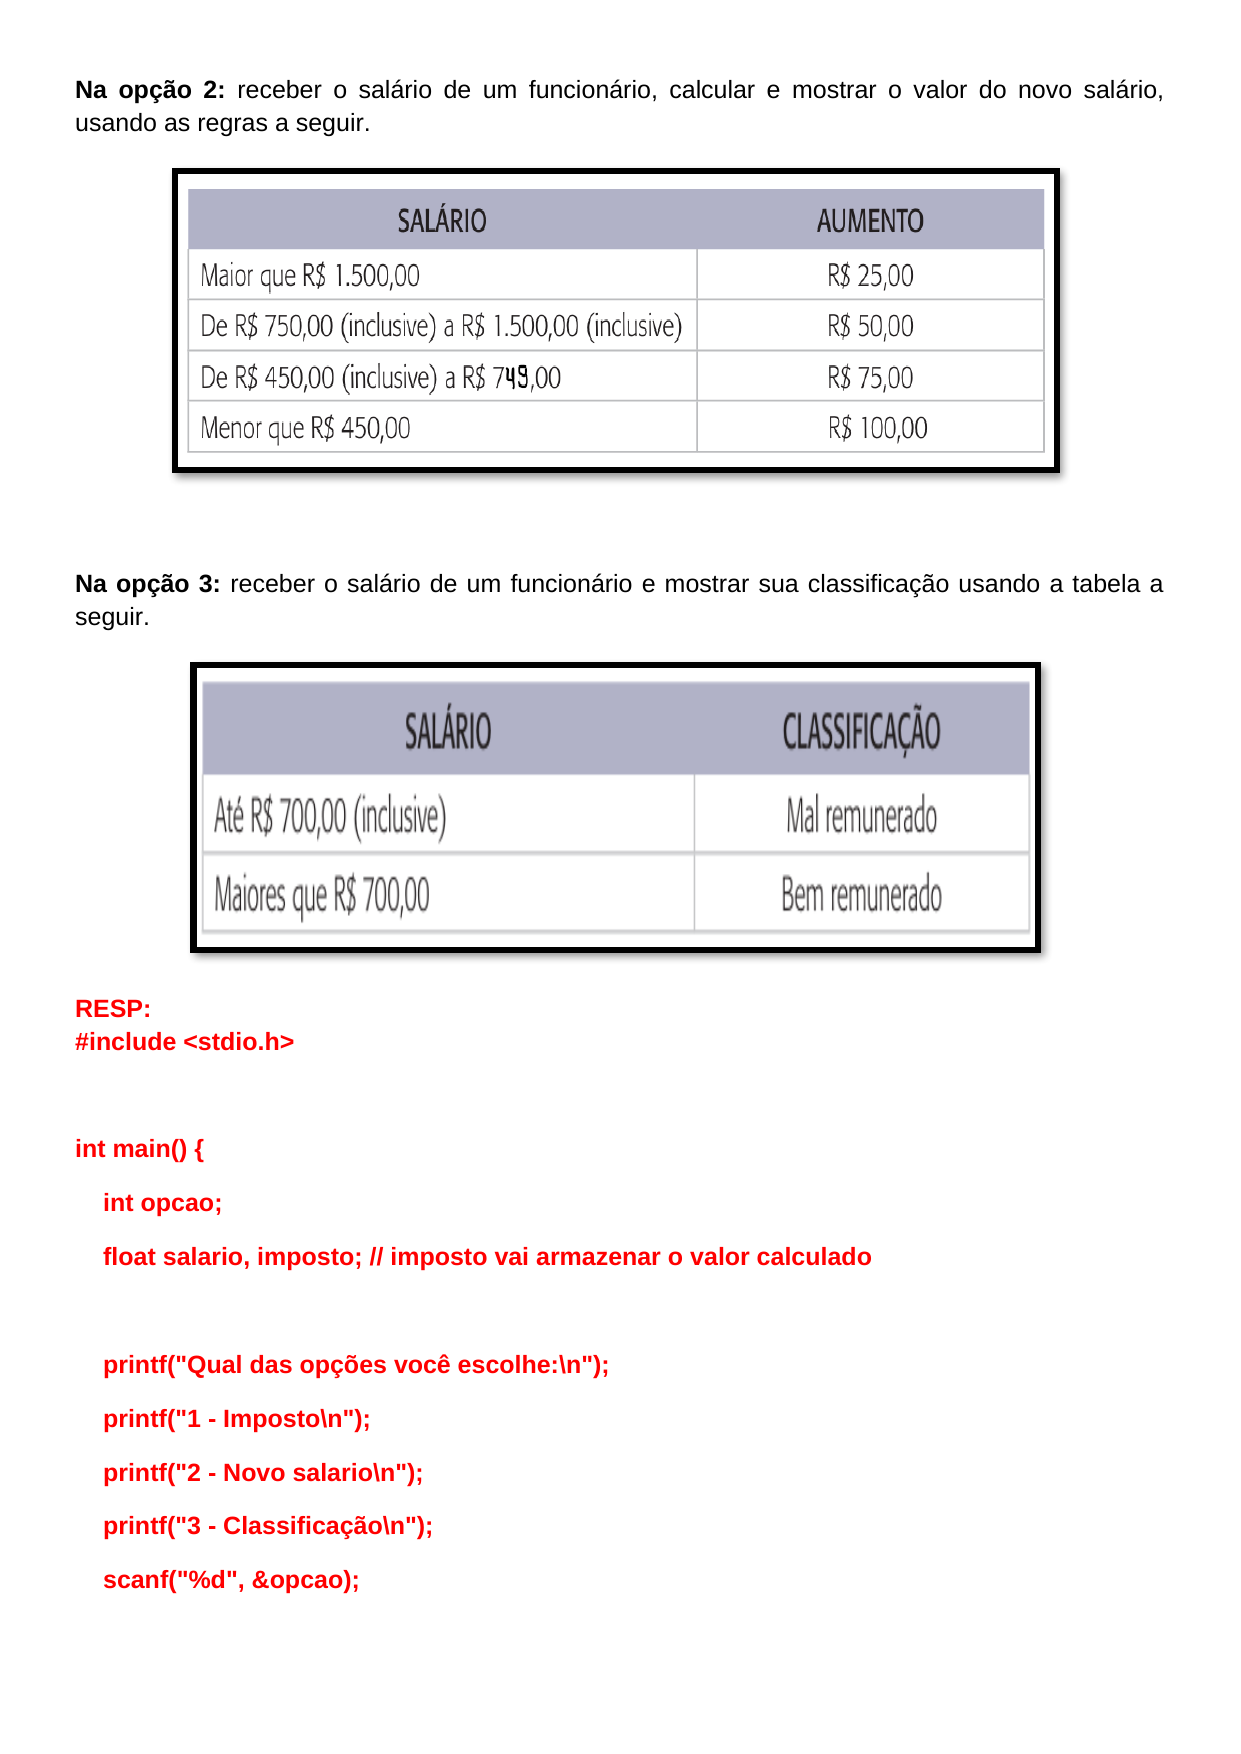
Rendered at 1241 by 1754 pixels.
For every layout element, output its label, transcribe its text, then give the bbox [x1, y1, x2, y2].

text scanf("%d", &opcao); [75, 1565, 1165, 1594]
text float salario, imposto; // imposto vai armazenar o valor calculado [75, 1242, 1165, 1271]
text RESP: #include <stdio.h> [75, 994, 1165, 1055]
text int main() { [75, 1134, 1165, 1163]
picture [197, 668, 1035, 947]
text printf("1 - Imposto\n"); [75, 1404, 1165, 1432]
text Na opção 2: receber o salário de um funcionário, calcular e mostrar o valor do novo salário, usando as regras a seguir. [75, 75, 1165, 137]
text printf("3 - Classificação\n"); [75, 1511, 1165, 1540]
text printf("Qual das opções você escolhe:\n"); [75, 1350, 1165, 1378]
text int opcao; [75, 1188, 1165, 1217]
text Na opção 3: receber o salário de um funcionário e mostrar sua classificação usando a tabela a seguir. [75, 569, 1165, 631]
picture [178, 174, 1054, 467]
text printf("2 - Novo salario\n"); [75, 1457, 1165, 1486]
